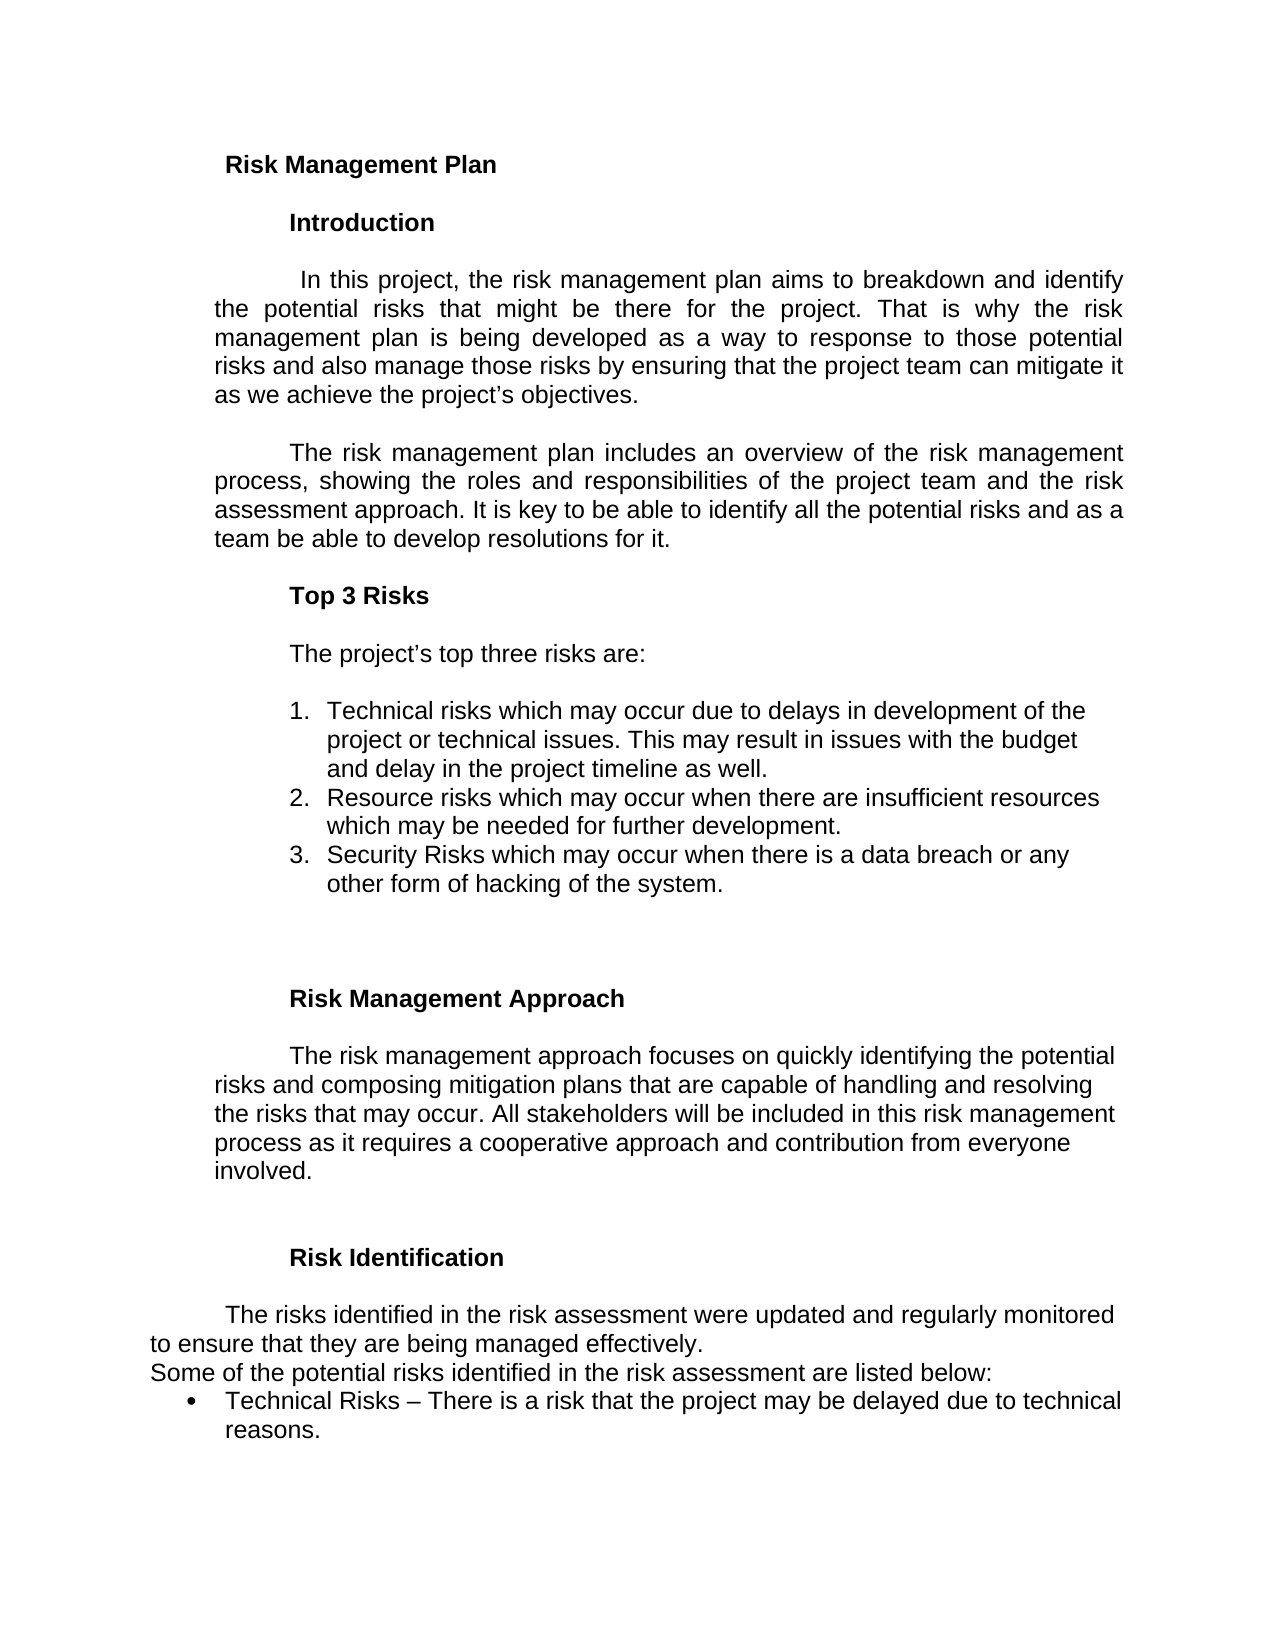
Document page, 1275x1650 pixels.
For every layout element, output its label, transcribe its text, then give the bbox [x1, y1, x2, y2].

list Technical risks which may occur due to delays in development of the project or technical issues. This may result in issues with the budget and delay in the project timeline as well. [289, 696, 1125, 782]
text The risk management plan includes an overview of the risk management process, showing the roles and responsibilities of the project team and the risk assessment approach. It is key to be able to identify all the potential risks and as a team be able to develop resolutions for it. [214, 437, 1125, 552]
text In this project, the risk management plan aims to breakdown and identify the potential risks that might be there for the project. That is why the risk management plan is being developed as a way to response to those potential risks and also manage those risks by ensuring that the project team can mitigate it as we achieve the project’s objectives. [214, 265, 1125, 409]
text The project’s top three risks are: [214, 639, 1125, 667]
list Security Risks which may occur when there is a data breach or any other form of hacking of the system. [289, 840, 1125, 897]
text Introduction [214, 207, 1125, 236]
text Risk Management Plan [150, 150, 1125, 179]
list Resource risks which may occur when there are insufficient resources which may be needed for further development. [289, 782, 1125, 840]
text Risk Management Approach [214, 984, 1125, 1012]
text Risk Identification [214, 1242, 1125, 1271]
text The risk management approach focuses on quickly identifying the potential risks and composing mitigation plans that are capable of handling and resolving the risks that may occur. All stakeholders will be included in this risk management process as it requires a cooperative approach and contribution from everyone involved. [214, 1041, 1125, 1185]
list Technical Risks – There is a risk that the project may be delayed due to technical reasons. [187, 1386, 1125, 1444]
text The risks identified in the risk assessment were updated and regularly monitored to ensure that they are being managed effectively. [150, 1300, 1125, 1357]
text Top 3 Risks [214, 581, 1125, 610]
text Some of the potential risks identified in the risk assessment are listed below: [150, 1357, 1125, 1386]
